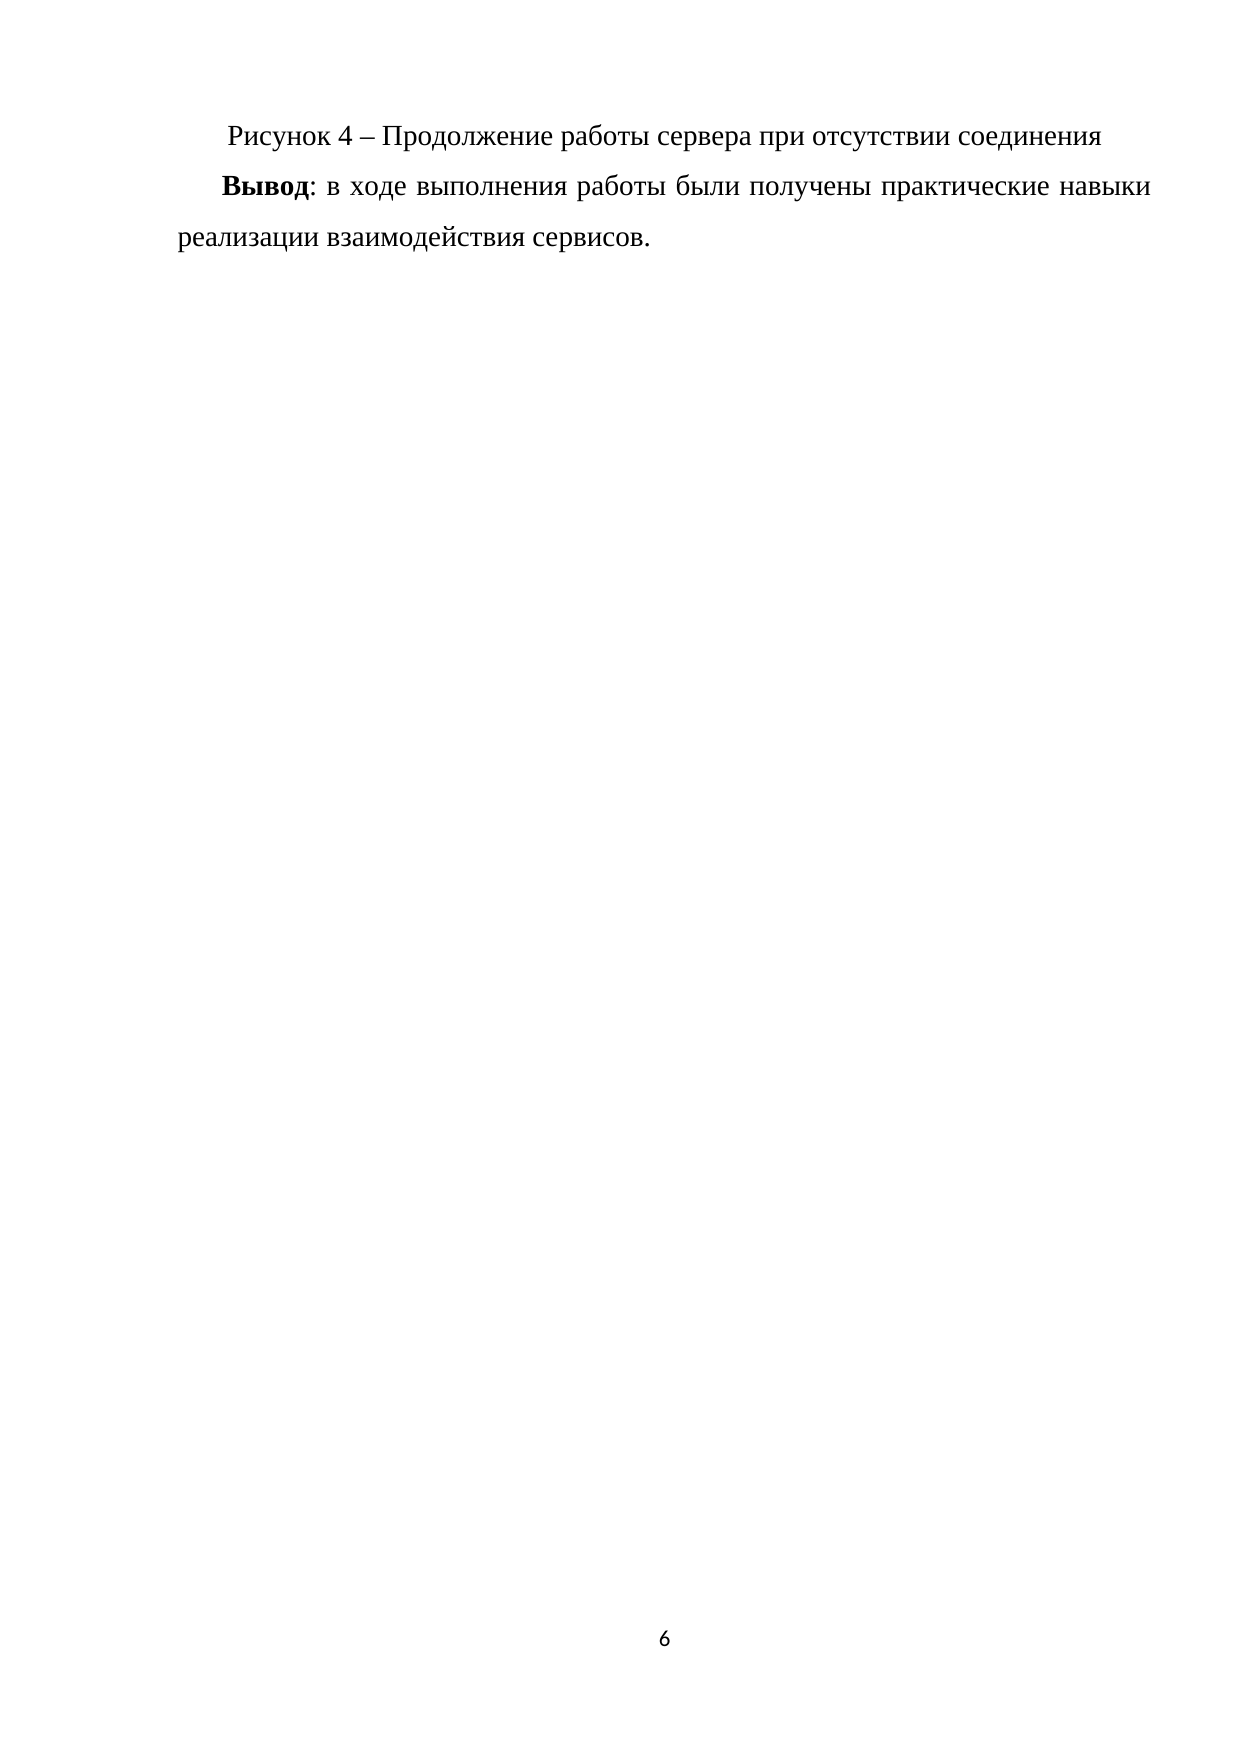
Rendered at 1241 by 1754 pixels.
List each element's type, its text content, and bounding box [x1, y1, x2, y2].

text Вывод: в ходе выполнения работы были получены практические навыки реализации взаимодействия сервисов. [177, 168, 1152, 252]
text Рисунок 4 – Продолжение работы сервера при отсутствии соединения [177, 118, 1152, 152]
